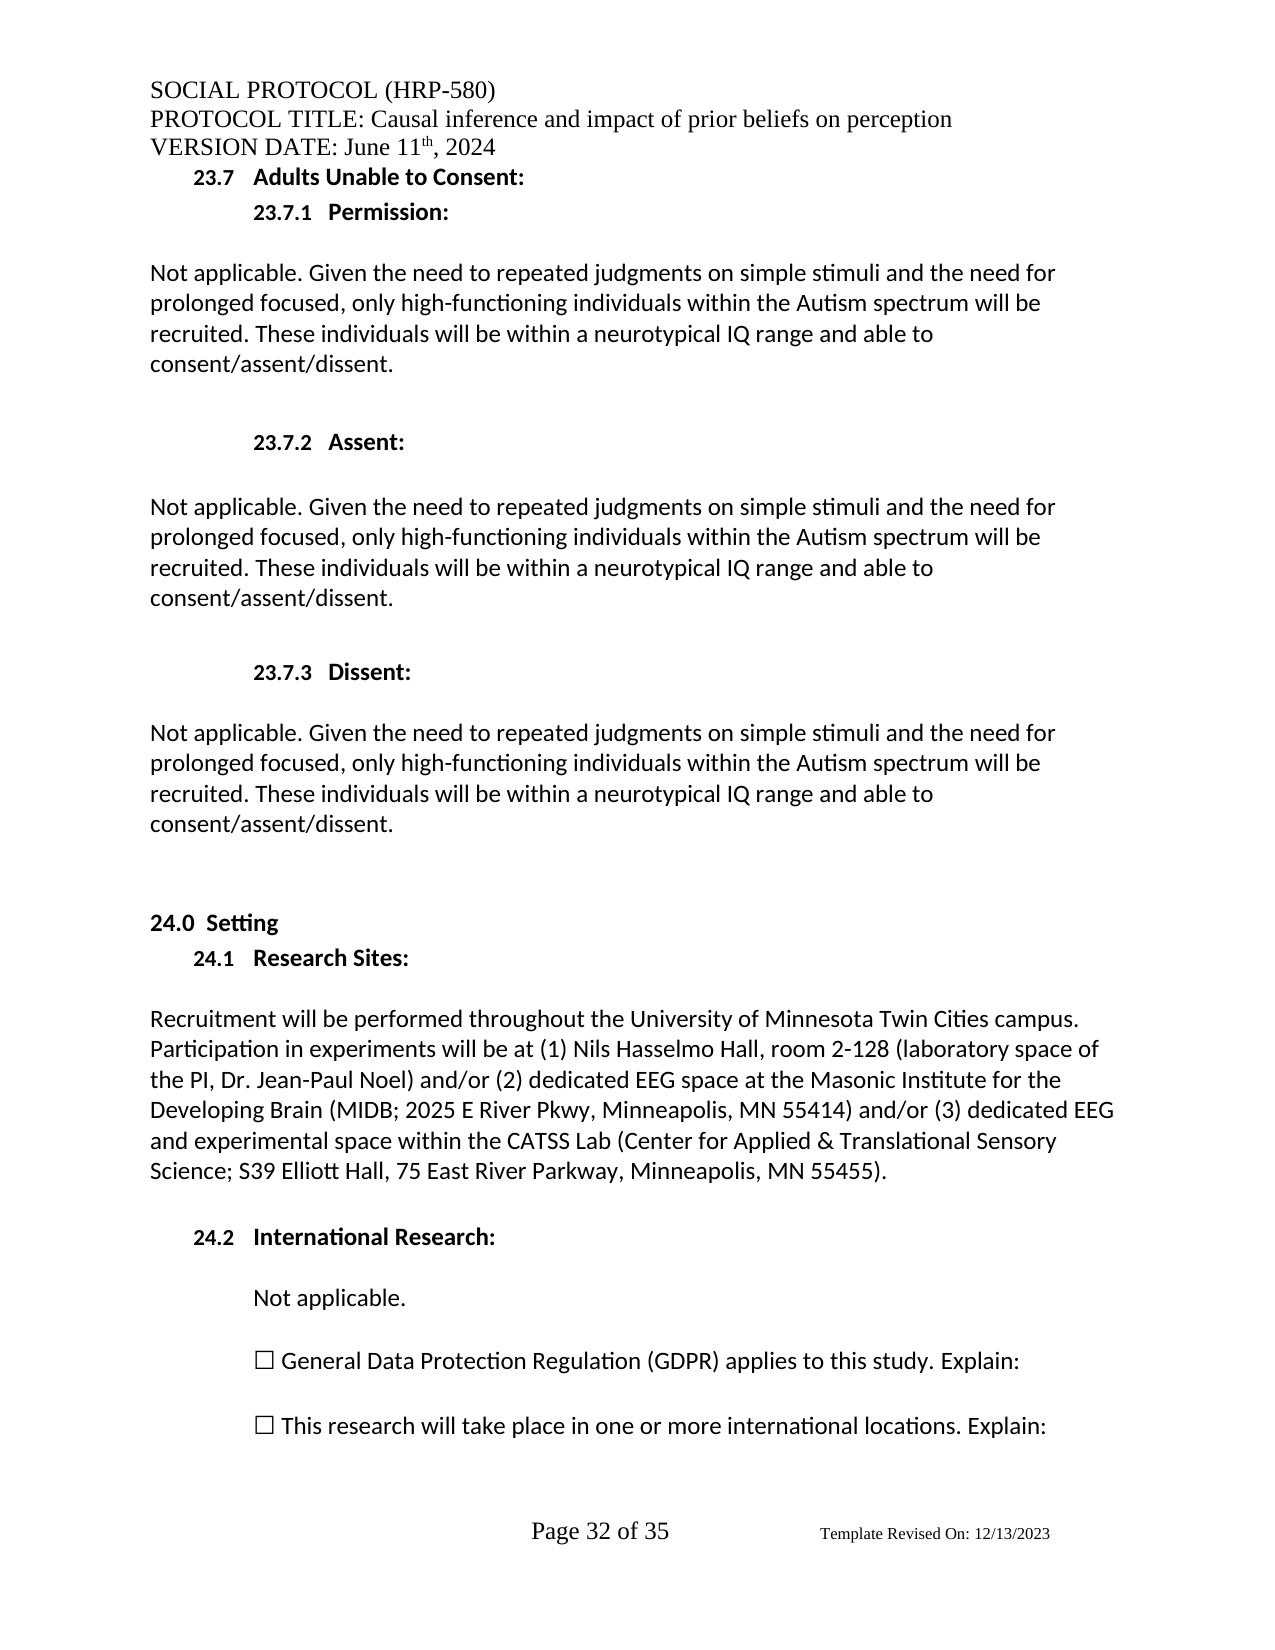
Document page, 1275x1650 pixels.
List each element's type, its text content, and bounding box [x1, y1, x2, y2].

subtitle Dissent: [253, 656, 1125, 686]
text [150, 226, 1125, 379]
text General Data Protection Regulation (GDPR) applies to this study. Explain: [253, 1343, 1125, 1377]
subtitle Permission: [253, 196, 1125, 226]
subtitle Adults Unable to Consent: [193, 161, 1125, 192]
text This research will take place in one or more international locations. Explain: [253, 1407, 1125, 1441]
subtitle Research Sites: [193, 942, 1125, 972]
subtitle Assent: [253, 426, 1125, 491]
subtitle Setting [150, 907, 1125, 938]
text Recruitment will be performed throughout the University of Minnesota Twin Cities campus. Participation in experiments will be at (1) Nils Hasselmo Hall, room 2-128 (laboratory space of the PI, Dr. Jean-Paul Noel) and/or (2) dedicated EEG space at the Masonic Institute for the Developing Brain (MIDB; 2025 E River Pkwy, Minneapolis, MN 55414) and/or (3) dedicated EEG and experimental space within the CATSS Lab (Center for Applied & Translational Sensory Science; S39 Elliott Hall, 75 East River Parkway, Minneapolis, MN 55455). [150, 972, 1125, 1216]
subtitle International Research: Not applicable. [193, 1221, 1125, 1312]
